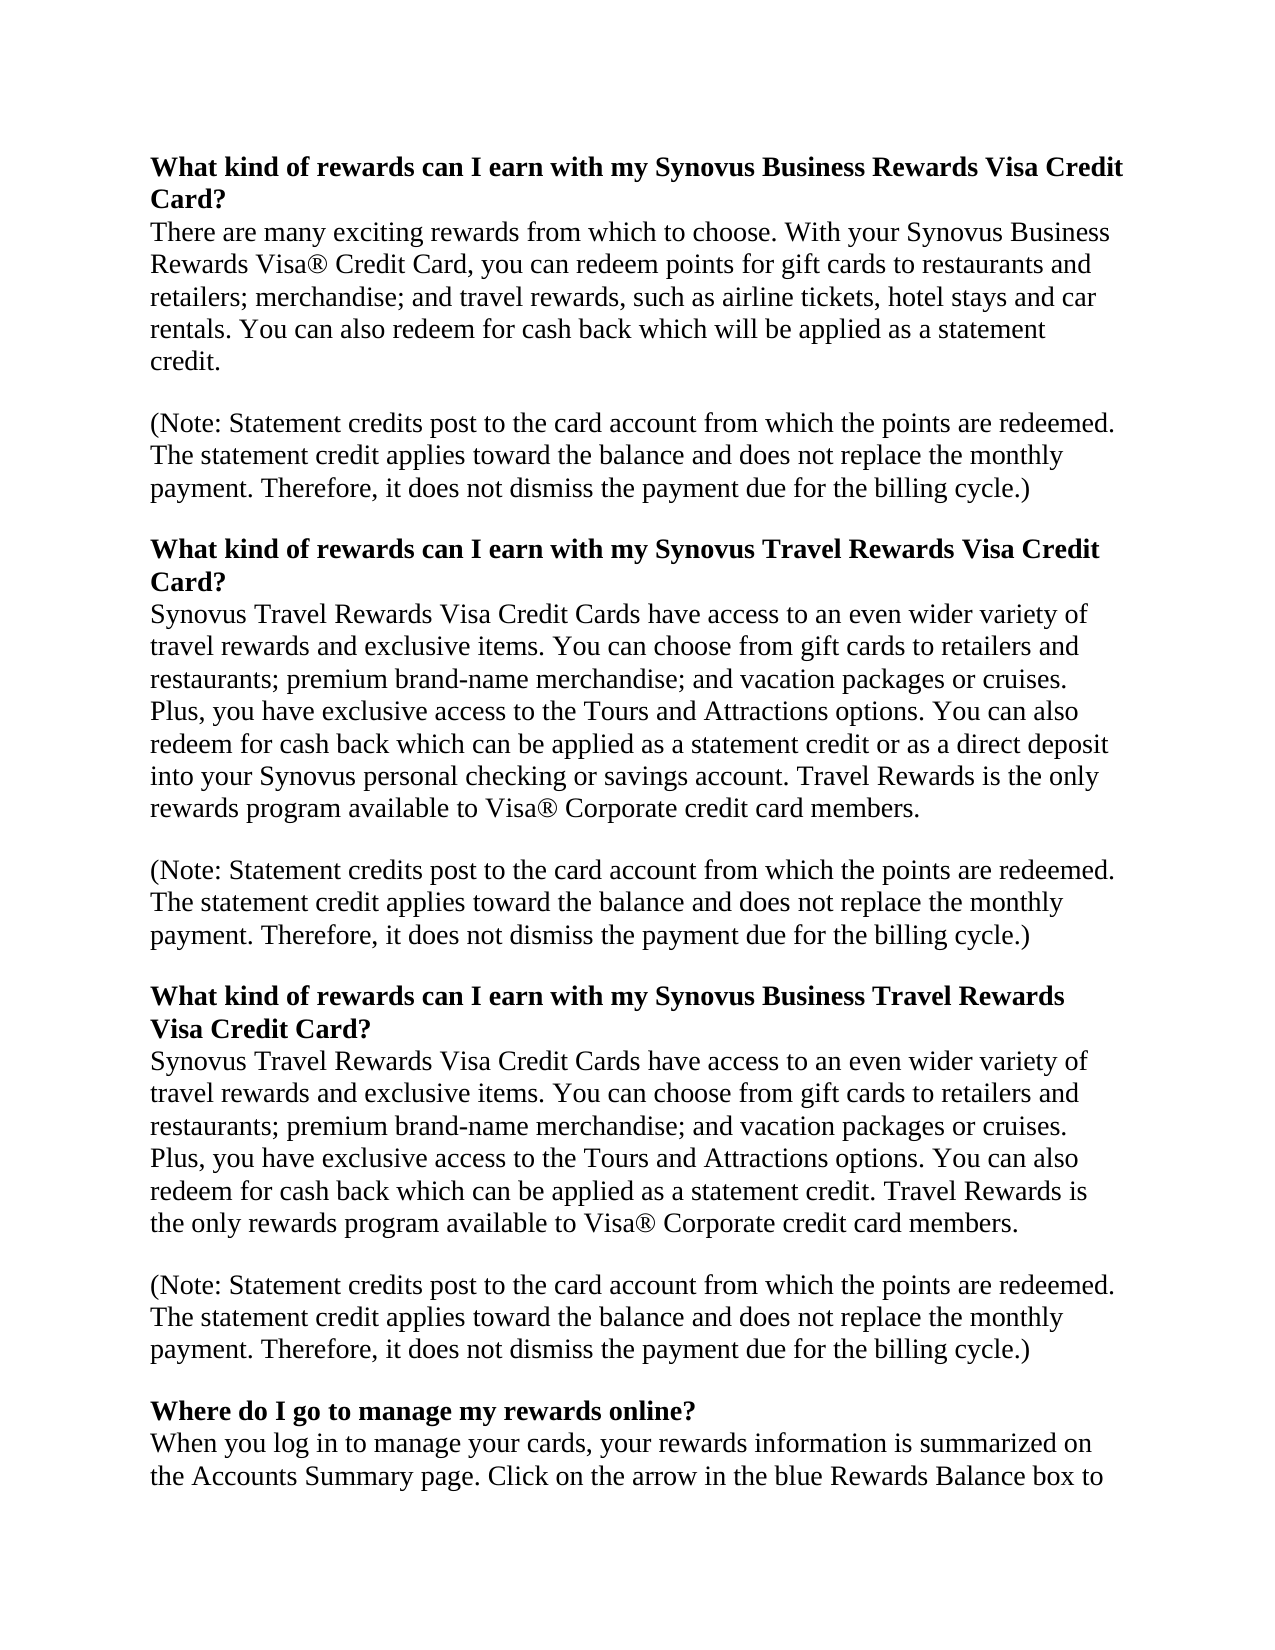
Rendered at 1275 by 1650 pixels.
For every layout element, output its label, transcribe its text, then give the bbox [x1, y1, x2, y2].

text What kind of rewards can I earn with my Synovus Business Rewards Visa Credit Card? There are many exciting rewards from which to choose. With your Synovus Business Rewards Visa® Credit Card, you can redeem points for gift cards to restaurants and retailers; merchandise; and travel rewards, such as airline tickets, hotel stays and car rentals. You can also redeem for cash back which will be applied as a statement credit. [150, 150, 1125, 377]
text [150, 1394, 1125, 1491]
text What kind of rewards can I earn with my Synovus Travel Rewards Visa Credit Card? Synovus Travel Rewards Visa Credit Cards have access to an even wider variety of travel rewards and exclusive items. You can choose from gift cards to retailers and restaurants; premium brand-name merchandise; and vacation packages or cruises. Plus, you have exclusive access to the Tours and Attractions options. You can also redeem for cash back which can be applied as a statement credit or as a direct deposit into your Synovus personal checking or savings account. Travel Rewards is the only rewards program available to Visa® Corporate credit card members. [150, 532, 1125, 824]
text What kind of rewards can I earn with my Synovus Business Travel Rewards Visa Credit Card? Synovus Travel Rewards Visa Credit Cards have access to an even wider variety of travel rewards and exclusive items. You can choose from gift cards to retailers and restaurants; premium brand-name merchandise; and vacation packages or cruises. Plus, you have exclusive access to the Tours and Attractions options. You can also redeem for cash back which can be applied as a statement credit. Travel Rewards is the only rewards program available to Visa® Corporate credit card members. [150, 979, 1125, 1238]
